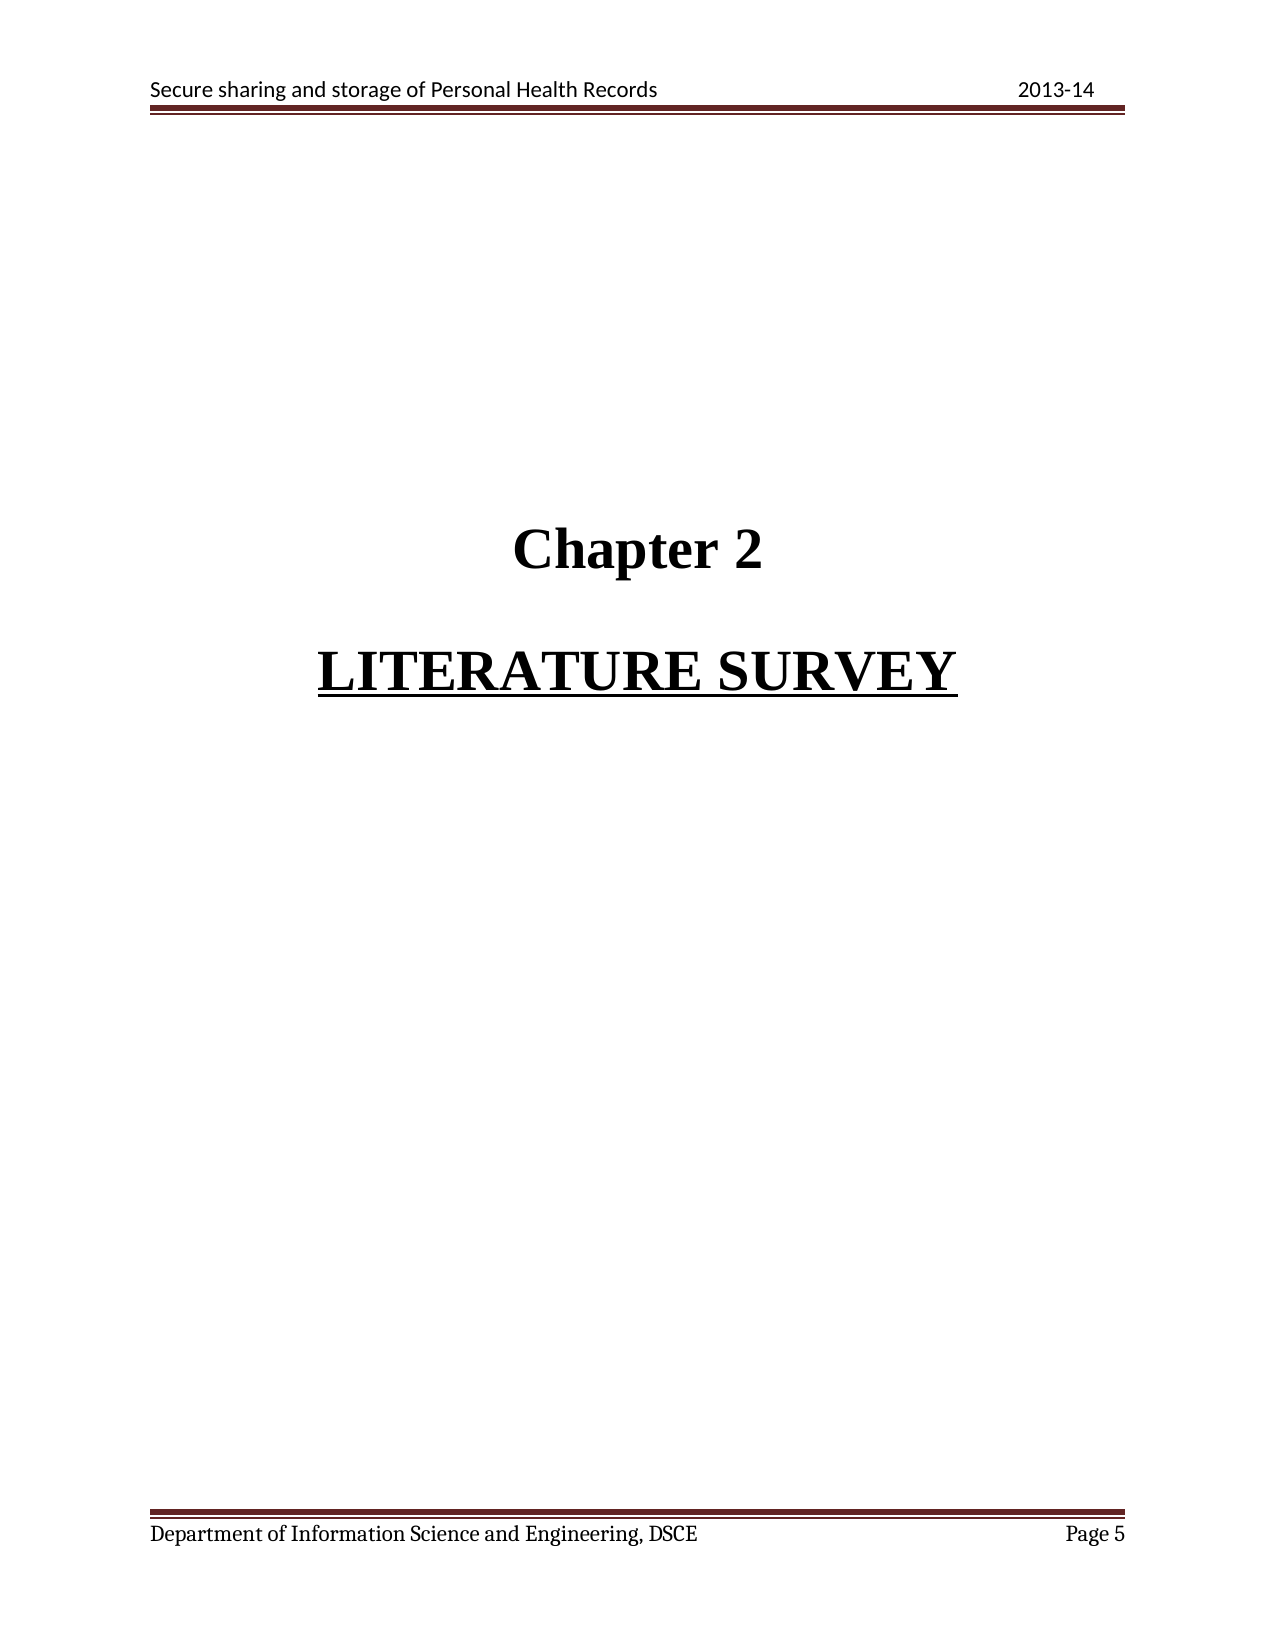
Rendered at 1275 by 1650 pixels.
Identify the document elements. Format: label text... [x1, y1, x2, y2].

text Chapter 2 [150, 514, 1125, 581]
text LITERATURE SURVEY [150, 636, 1125, 703]
